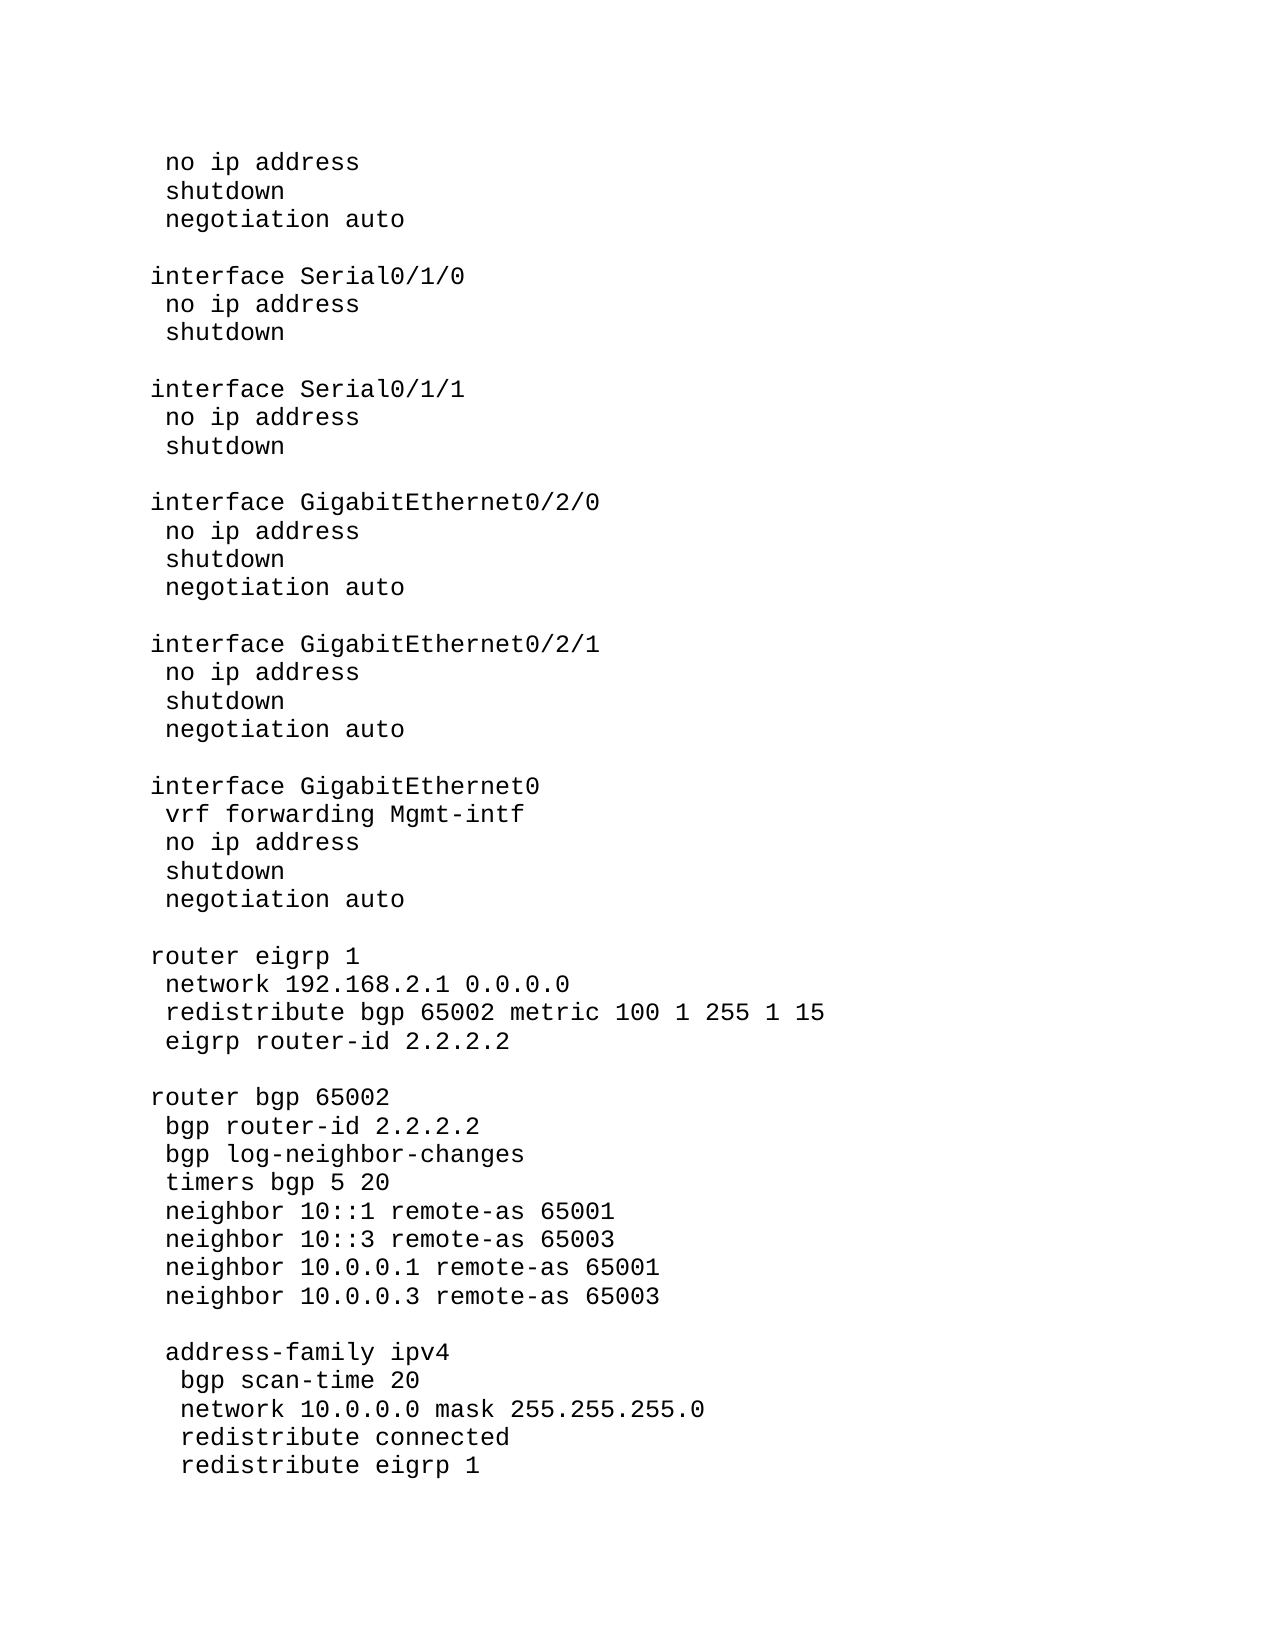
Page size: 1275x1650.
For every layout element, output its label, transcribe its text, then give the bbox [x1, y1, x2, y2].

text bgp scan-time 20 [150, 1368, 1125, 1396]
text negotiation auto [150, 575, 1125, 603]
text shutdown [150, 178, 1125, 207]
text no ip address [150, 150, 1125, 178]
text bgp log-neighbor-changes [150, 1142, 1125, 1170]
text no ip address [150, 518, 1125, 547]
text shutdown [150, 858, 1125, 887]
text timers bgp 5 20 [150, 1170, 1125, 1198]
text negotiation auto [150, 887, 1125, 915]
text interface GigabitEthernet0 [150, 773, 1125, 802]
text negotiation auto [150, 207, 1125, 235]
text network 10.0.0.0 mask 255.255.255.0 [150, 1396, 1125, 1425]
text network 192.168.2.1 0.0.0.0 [150, 972, 1125, 1000]
text no ip address [150, 830, 1125, 858]
text negotiation auto [150, 717, 1125, 745]
text neighbor 10.0.0.3 remote-as 65003 [150, 1283, 1125, 1312]
text interface GigabitEthernet0/2/0 [150, 490, 1125, 518]
text router eigrp 1 [150, 943, 1125, 972]
text no ip address [150, 292, 1125, 320]
text no ip address [150, 660, 1125, 688]
text vrf forwarding Mgmt-intf [150, 802, 1125, 830]
text interface GigabitEthernet0/2/1 [150, 632, 1125, 660]
text no ip address [150, 405, 1125, 433]
text redistribute bgp 65002 metric 100 1 255 1 15 [150, 1000, 1125, 1028]
text interface Serial0/1/0 [150, 263, 1125, 292]
text shutdown [150, 433, 1125, 462]
text interface Serial0/1/1 [150, 377, 1125, 405]
text shutdown [150, 688, 1125, 717]
text shutdown [150, 320, 1125, 348]
text eigrp router-id 2.2.2.2 [150, 1028, 1125, 1057]
text redistribute connected [150, 1425, 1125, 1453]
text router bgp 65002 [150, 1085, 1125, 1113]
text address-family ipv4 [150, 1340, 1125, 1368]
text redistribute eigrp 1 [150, 1453, 1125, 1481]
text neighbor 10::3 remote-as 65003 [150, 1227, 1125, 1255]
text neighbor 10.0.0.1 remote-as 65001 [150, 1255, 1125, 1283]
text neighbor 10::1 remote-as 65001 [150, 1198, 1125, 1227]
text bgp router-id 2.2.2.2 [150, 1113, 1125, 1142]
text shutdown [150, 547, 1125, 575]
